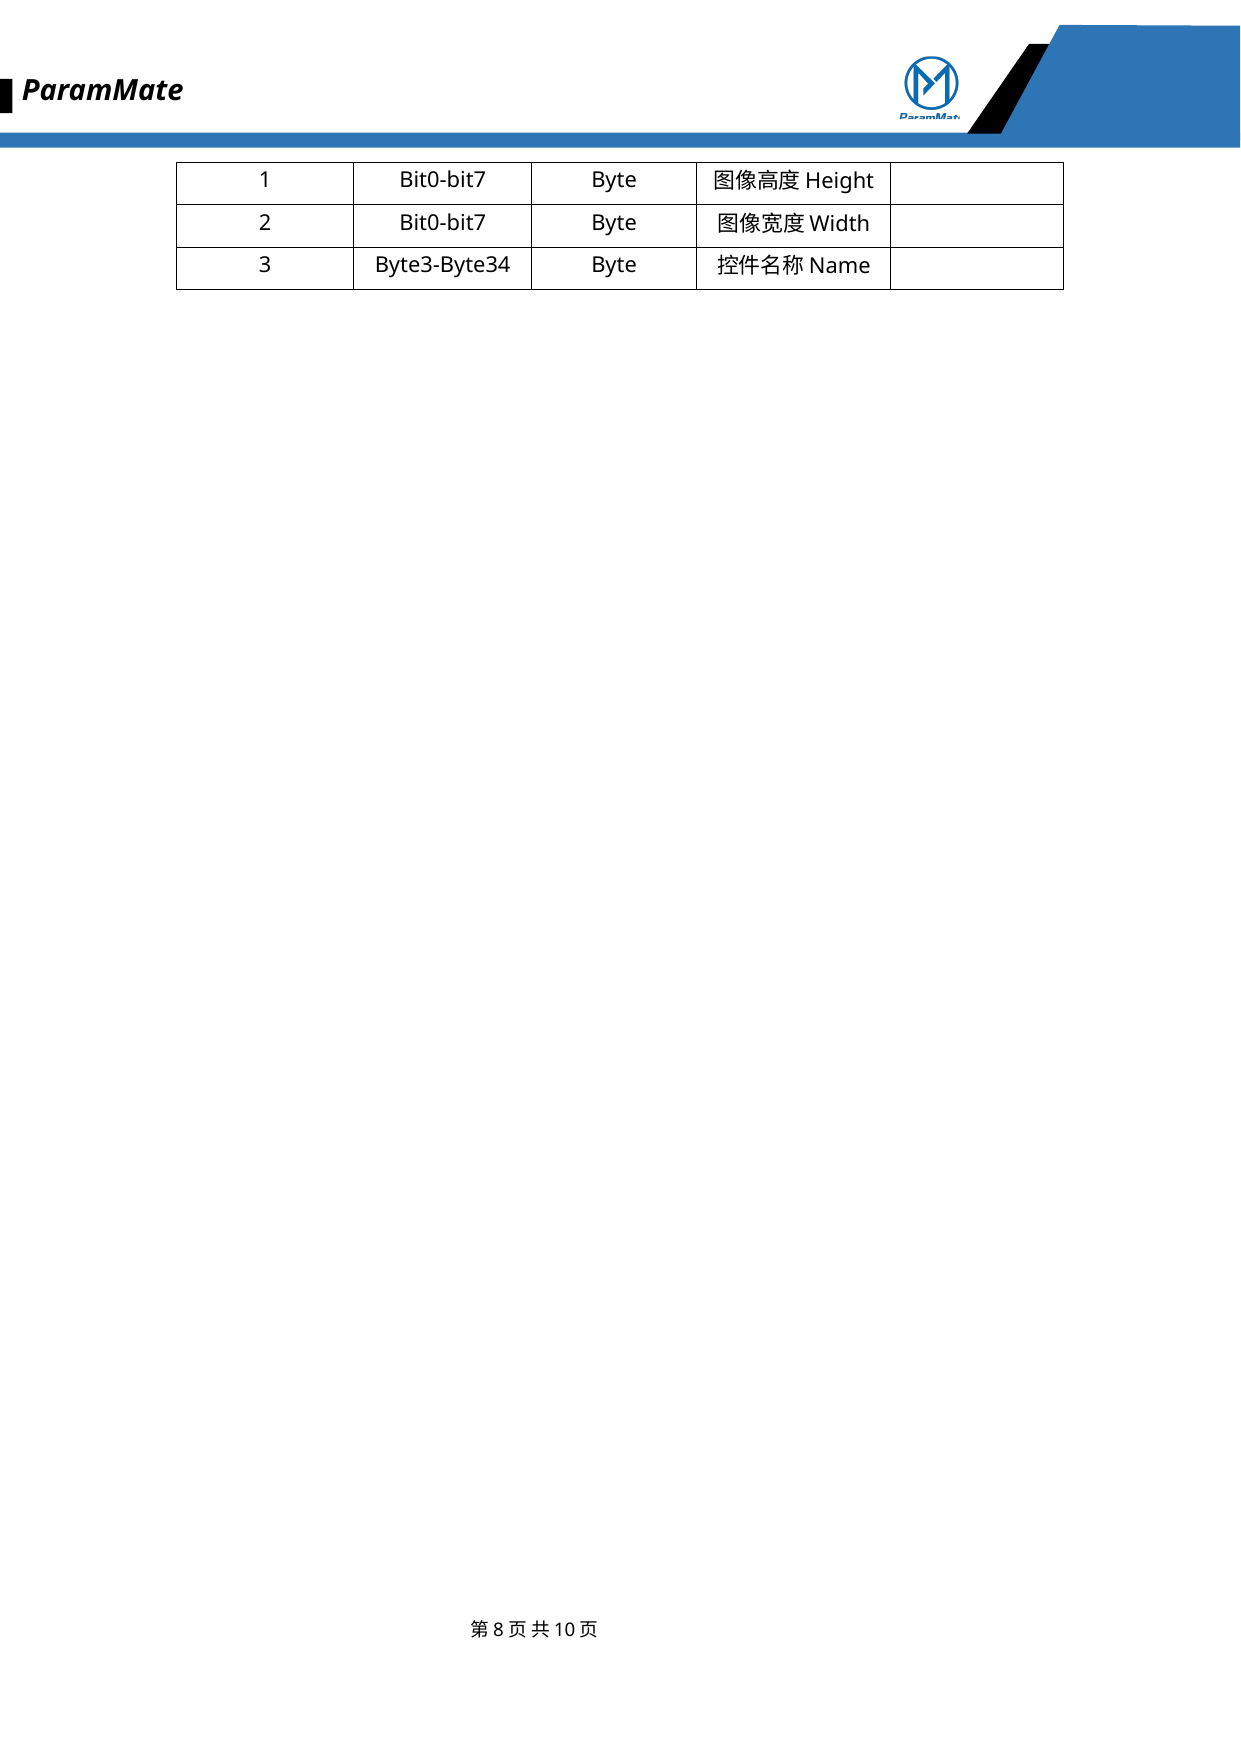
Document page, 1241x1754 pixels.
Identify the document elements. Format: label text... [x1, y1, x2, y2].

table_cell [891, 248, 1063, 289]
table_cell Byte [532, 248, 696, 289]
table_cell 1 [177, 163, 353, 204]
table_cell Byte [532, 163, 696, 204]
table_cell Byte [532, 205, 696, 247]
table_cell [891, 163, 1063, 204]
table_cell [891, 205, 1063, 247]
table_cell Byte3-Byte34 [354, 248, 531, 289]
table_cell 图像宽度Width [697, 205, 890, 247]
table_cell 3 [177, 248, 353, 289]
table_cell 控件名称Name [697, 248, 890, 289]
table_cell 图像高度Height [697, 163, 890, 204]
table_cell Bit0-bit7 [354, 205, 531, 247]
table_cell Bit0-bit7 [354, 163, 531, 204]
table_cell 2 [177, 205, 353, 247]
picture [899, 56, 960, 119]
